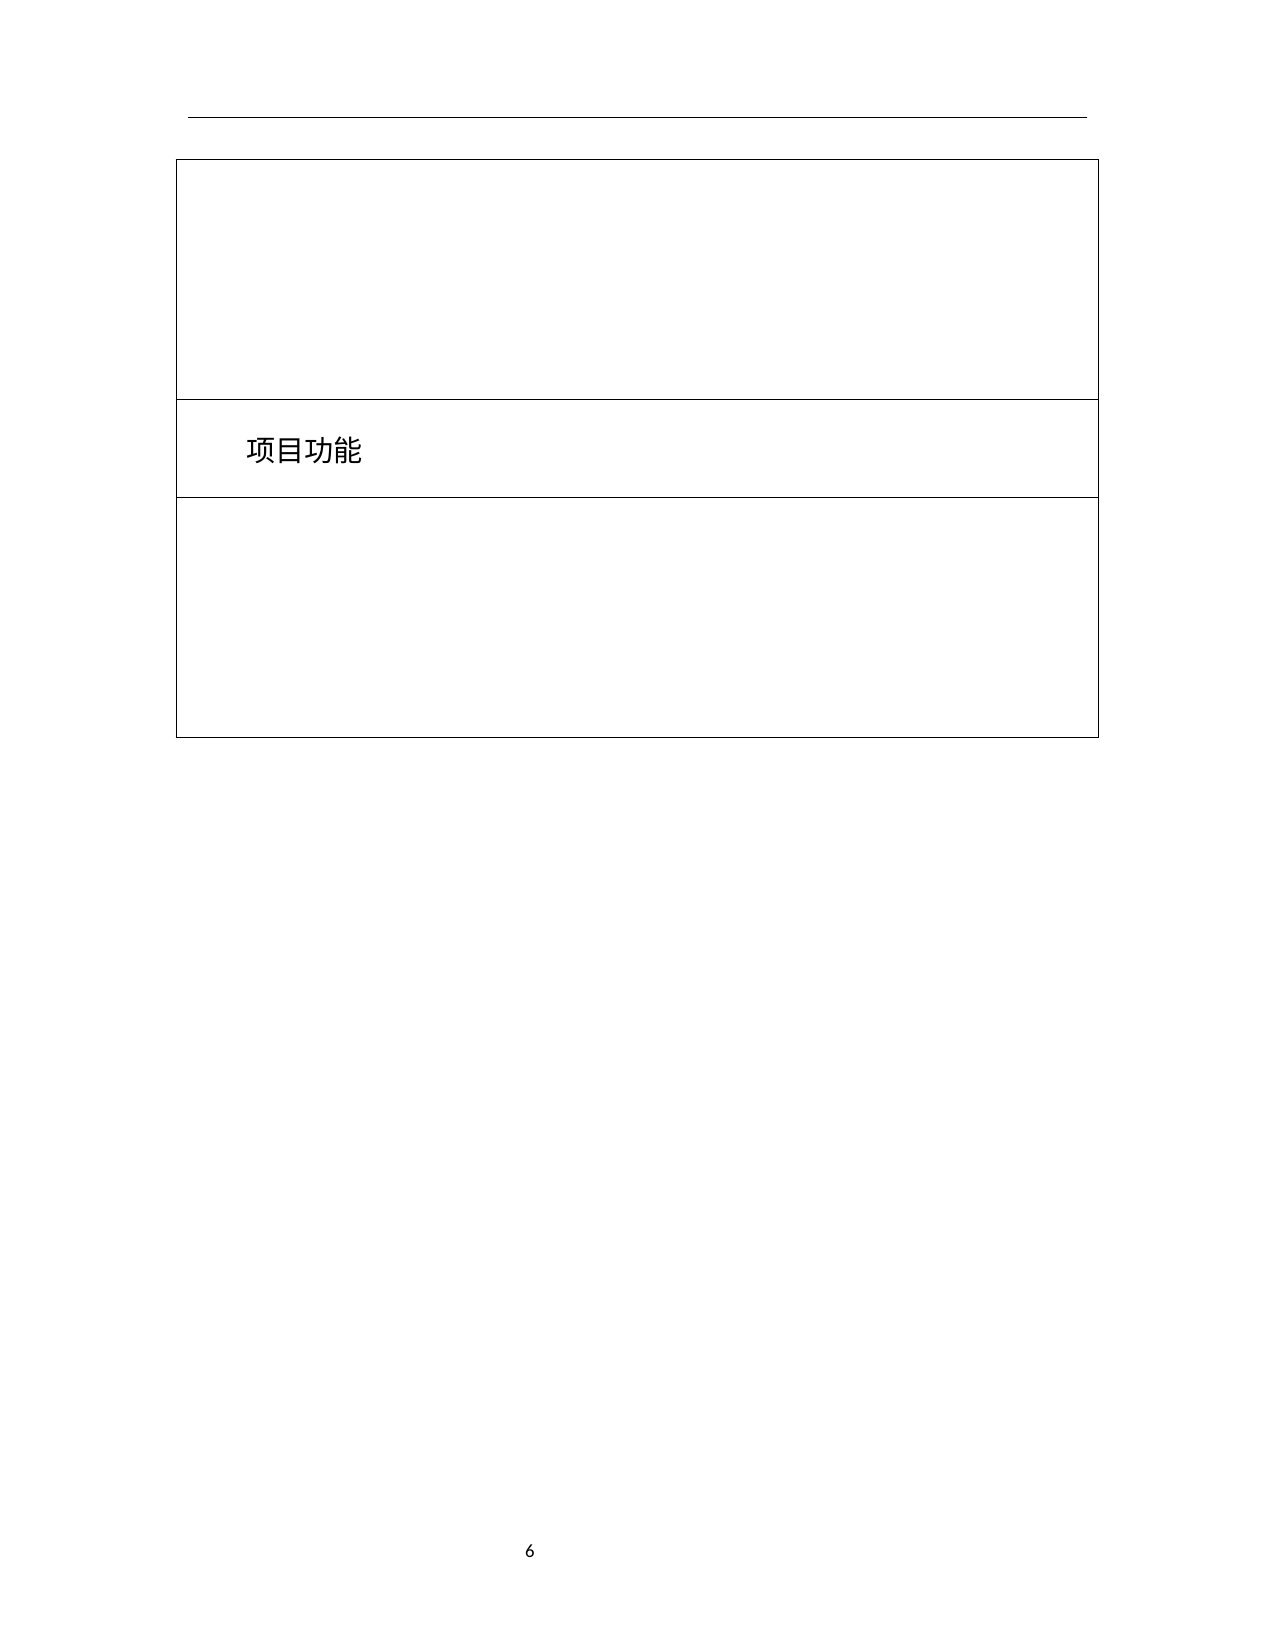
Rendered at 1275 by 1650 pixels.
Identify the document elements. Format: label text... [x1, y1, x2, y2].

table_cell [177, 160, 1098, 399]
table_cell [177, 498, 1098, 737]
table_cell 项目功能 [177, 400, 1098, 497]
